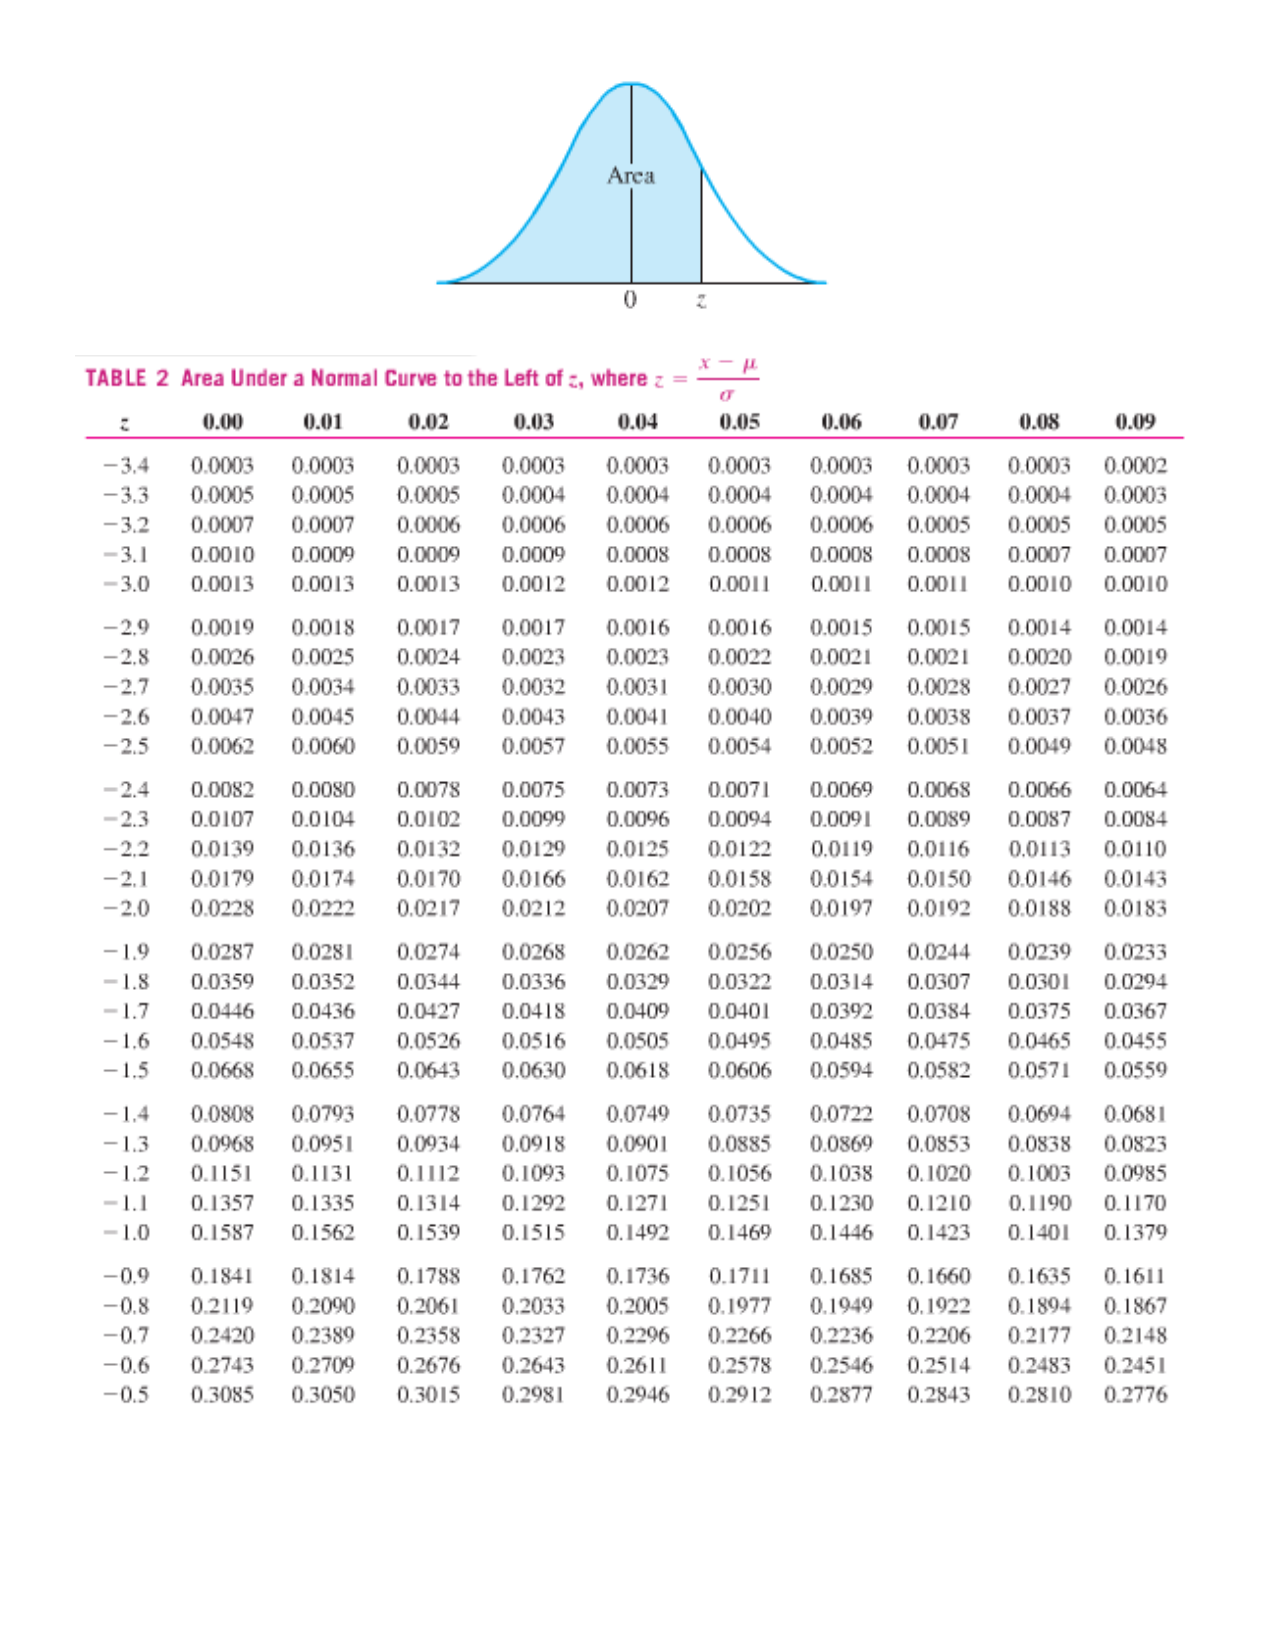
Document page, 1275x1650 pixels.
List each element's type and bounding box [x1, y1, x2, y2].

picture [405, 75, 871, 327]
picture [75, 355, 1185, 1411]
